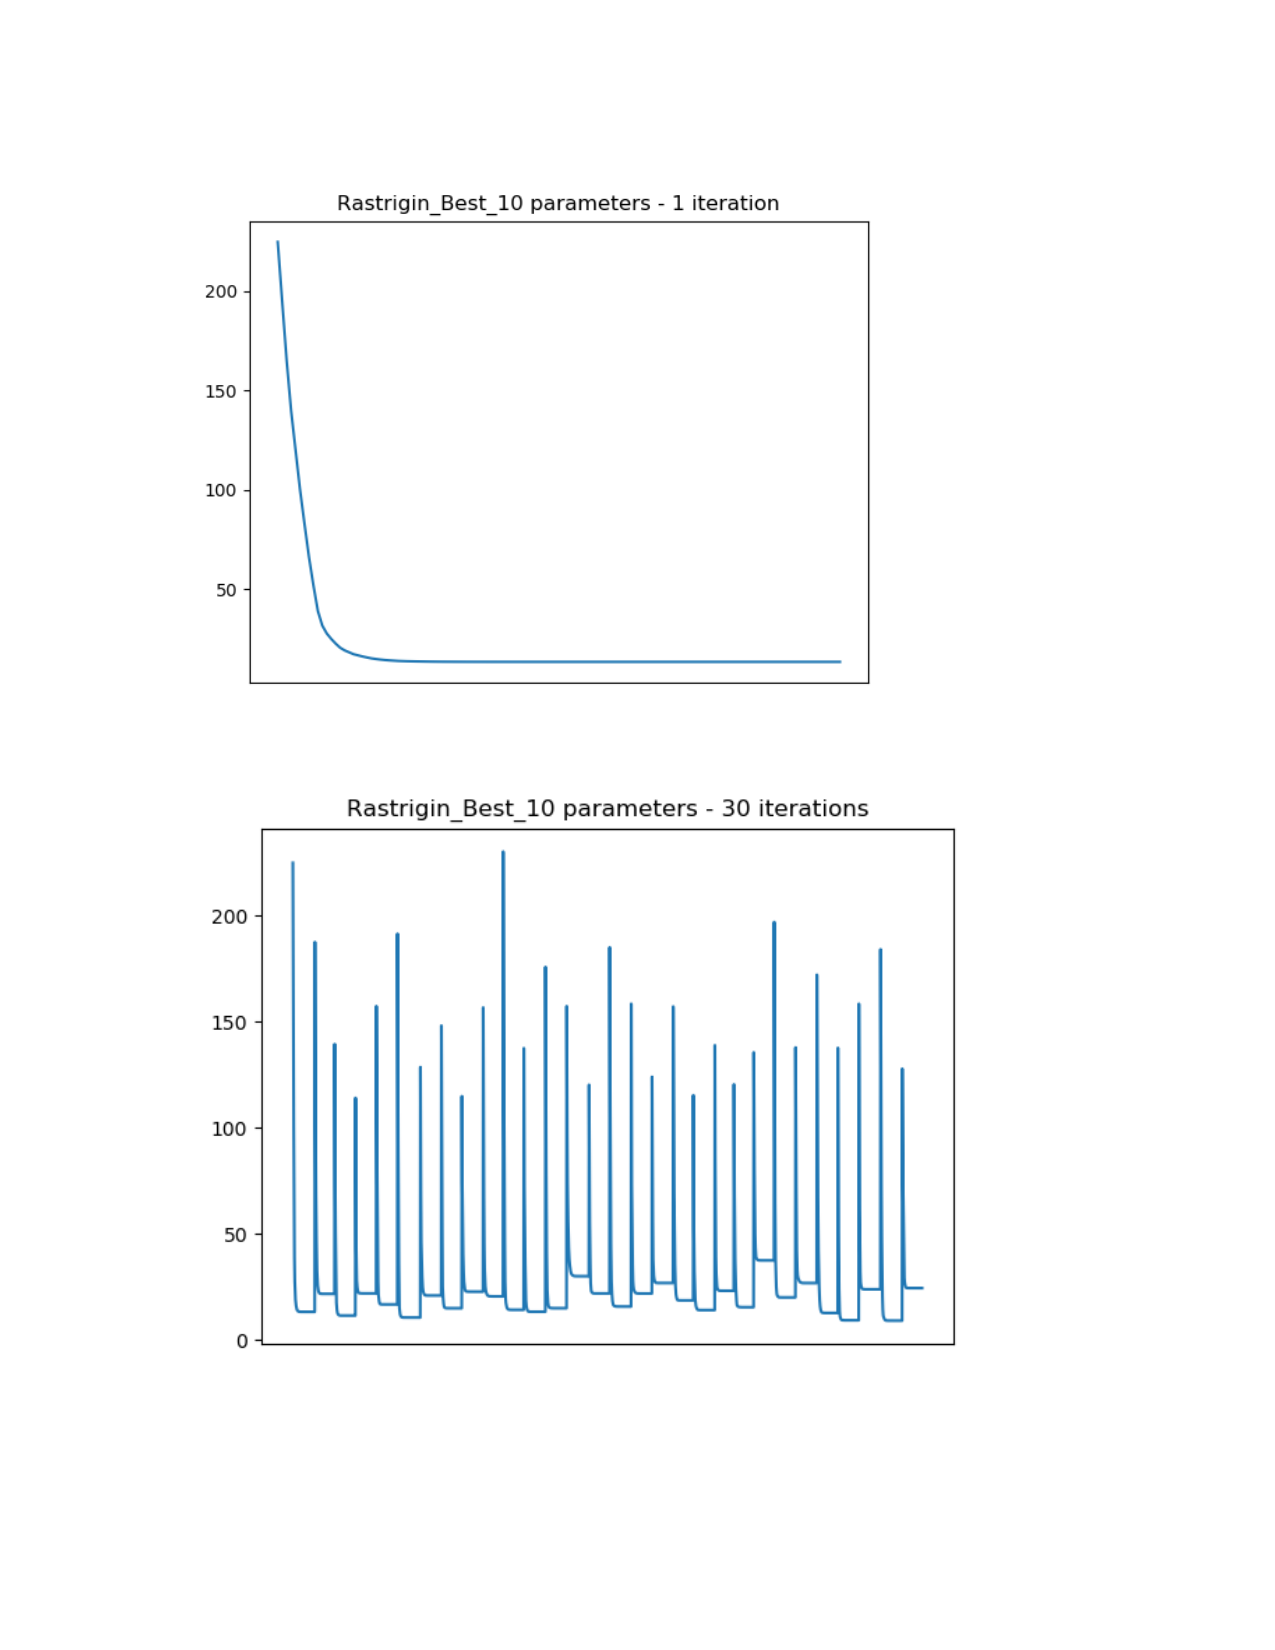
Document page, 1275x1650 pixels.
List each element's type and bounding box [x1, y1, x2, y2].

picture [150, 150, 1043, 1418]
